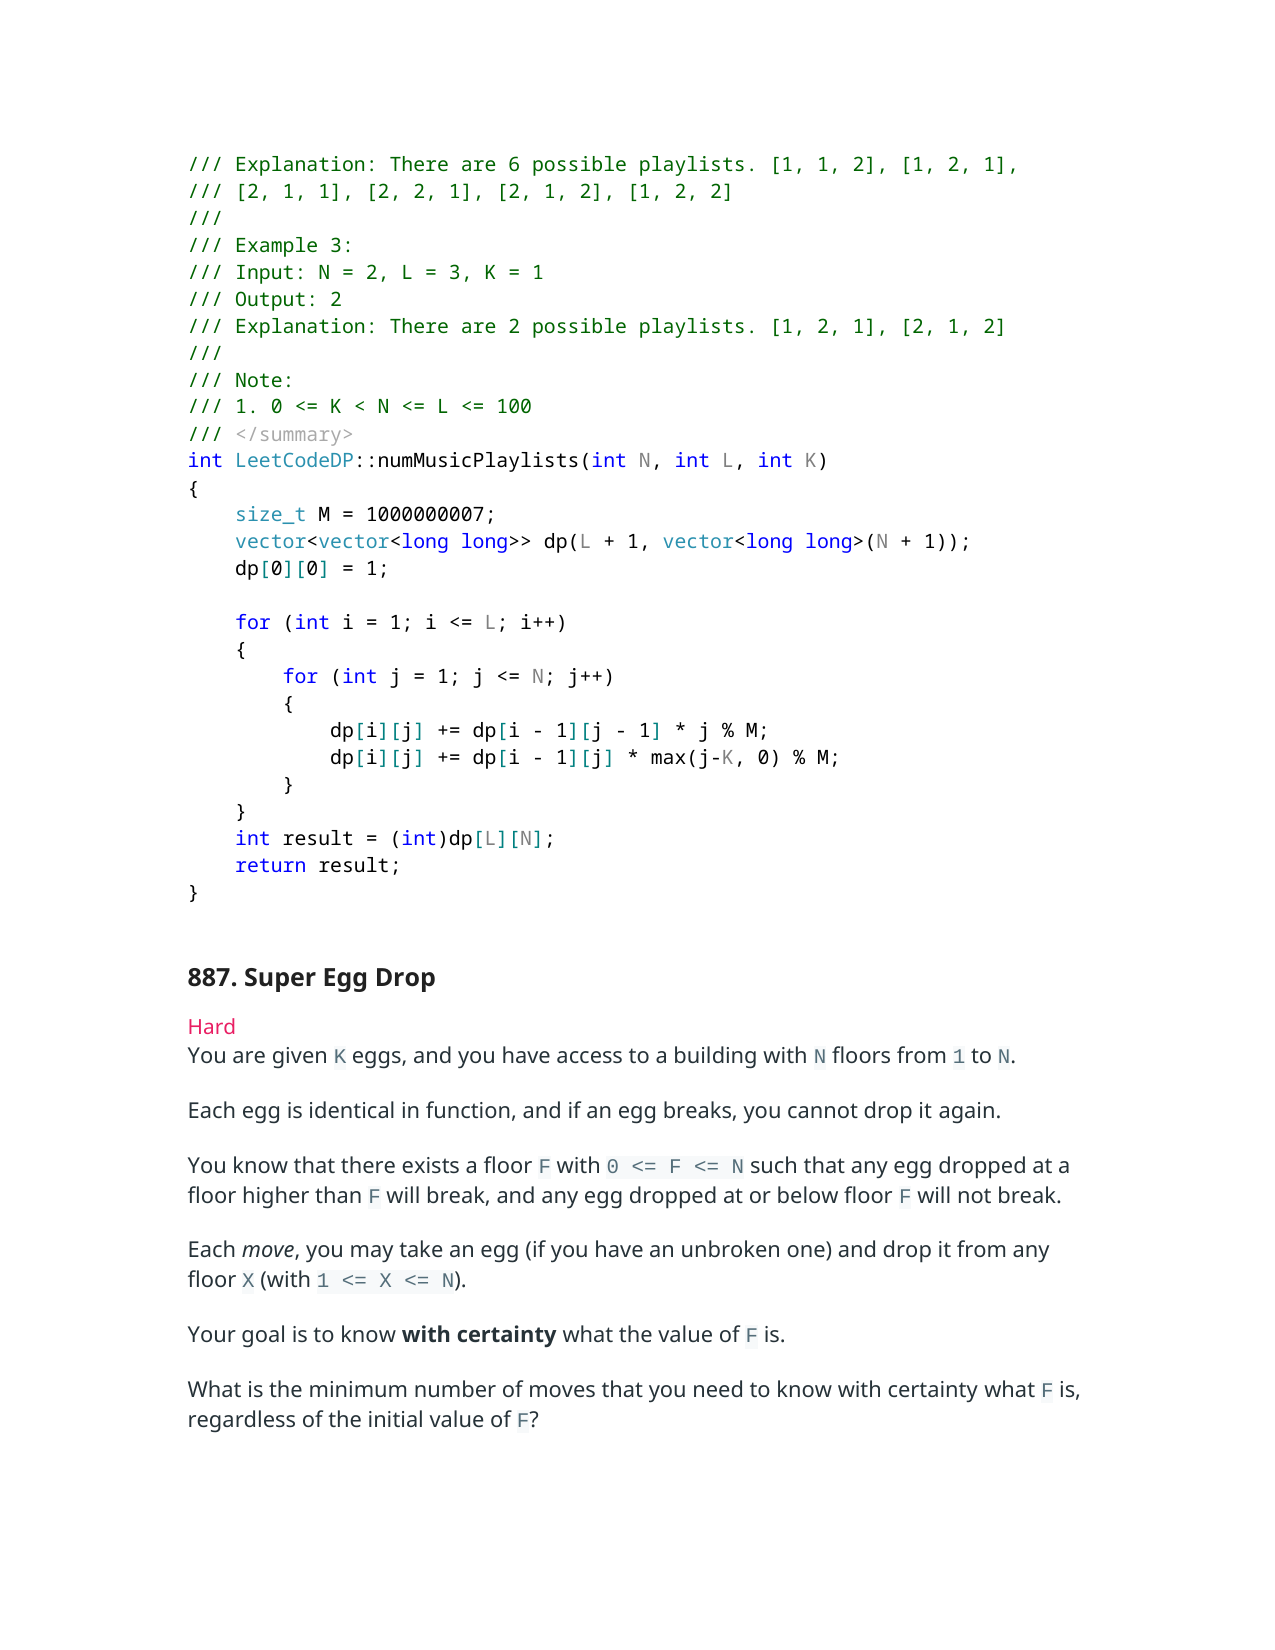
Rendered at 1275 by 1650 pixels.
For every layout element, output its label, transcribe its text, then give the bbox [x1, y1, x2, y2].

text /// [187, 339, 1087, 366]
text /// Example 3: [187, 231, 1087, 258]
text size_t M = 1000000007; [187, 501, 1087, 528]
text /// [187, 204, 1087, 231]
text { [187, 636, 1087, 663]
text Your goal is to know with certainty what the value of F is. [187, 1319, 1087, 1349]
text Each move, you may take an egg (if you have an unbroken one) and drop it from any floor X (with 1 <= X <= N). [187, 1234, 1087, 1294]
text vector<vector<long long>> dp(L + 1, vector<long long>(N + 1)); [187, 528, 1087, 555]
text } [187, 797, 1087, 824]
text dp[0][0] = 1; [187, 555, 1087, 582]
text /// Input: N = 2, L = 3, K = 1 [187, 258, 1087, 285]
text { [187, 689, 1087, 717]
text int result = (int)dp[L][N]; [187, 824, 1087, 851]
text You are given K eggs, and you have access to a building with N floors from 1 to N. [187, 1040, 1087, 1070]
text /// Note: [187, 366, 1087, 393]
text /// [2, 1, 1], [2, 2, 1], [2, 1, 2], [1, 2, 2] [187, 177, 1087, 204]
text return result; [187, 851, 1087, 878]
text dp[i][j] += dp[i - 1][j - 1] * j % M; [187, 717, 1087, 743]
text /// Output: 2 [187, 285, 1087, 312]
text Each egg is identical in function, and if an egg breaks, you cannot drop it again. [187, 1095, 1087, 1125]
text } [187, 771, 1087, 797]
text Hard [187, 1009, 1087, 1040]
text dp[i][j] += dp[i - 1][j] * max(j-K, 0) % M; [187, 743, 1087, 771]
text What is the minimum number of moves that you need to know with certainty what F is, regardless of the initial value of F? [187, 1374, 1087, 1433]
text /// Explanation: There are 2 possible playlists. [1, 2, 1], [2, 1, 2] [187, 312, 1087, 339]
text /// Explanation: There are 6 possible playlists. [1, 1, 2], [1, 2, 1], [187, 150, 1087, 177]
text { [187, 474, 1087, 501]
text int LeetCodeDP::numMusicPlaylists(int N, int L, int K) [187, 447, 1087, 474]
text You know that there exists a floor F with 0 <= F <= N such that any egg dropped at a floor higher than F will break, and any egg dropped at or below floor F will not break. [187, 1150, 1087, 1209]
text /// 1. 0 <= K < N <= L <= 100 [187, 393, 1087, 420]
text } [187, 878, 1087, 905]
text for (int i = 1; i <= L; i++) [187, 609, 1087, 636]
subtitle 887. Super Egg Drop [187, 959, 1087, 993]
text /// </summary> [187, 420, 1087, 447]
text for (int j = 1; j <= N; j++) [187, 663, 1087, 689]
